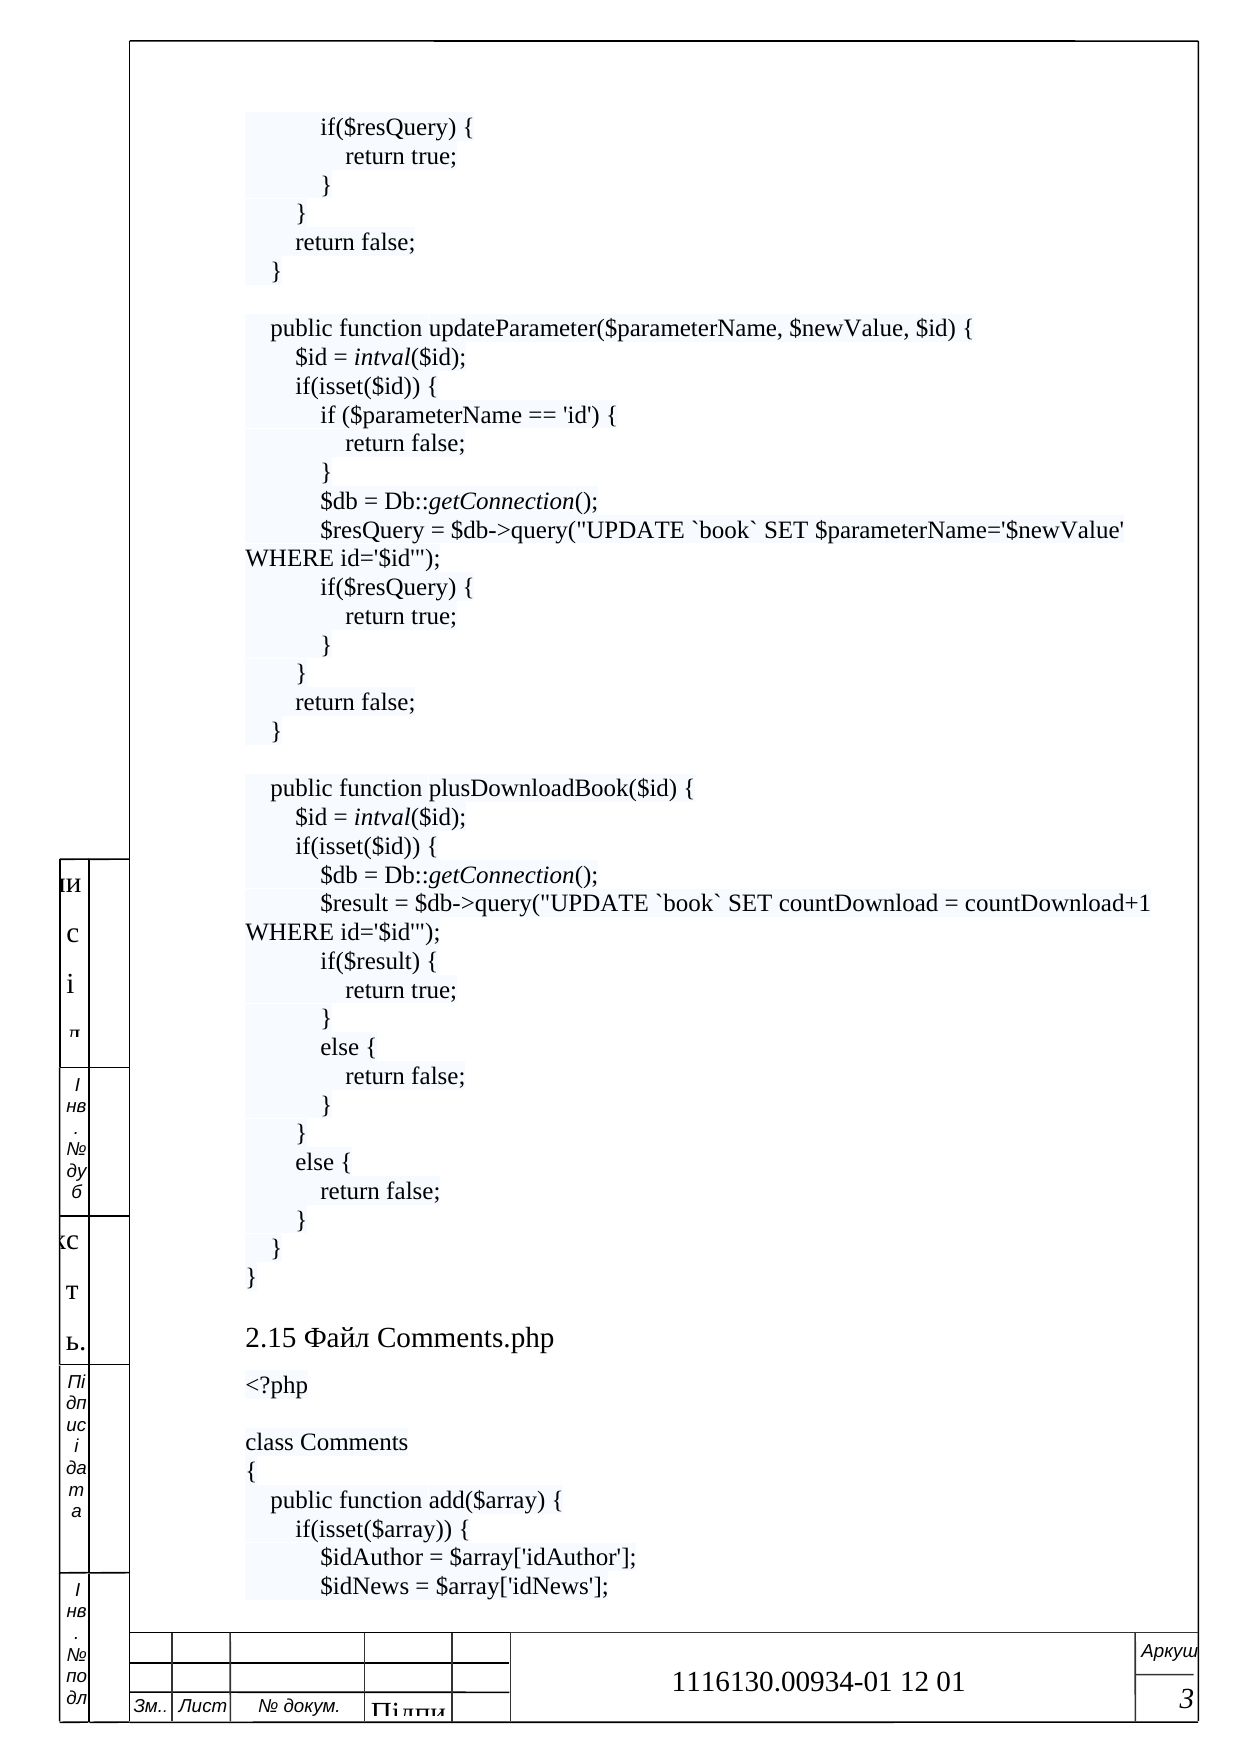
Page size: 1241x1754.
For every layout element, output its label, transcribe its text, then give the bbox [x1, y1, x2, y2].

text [245, 1370, 1175, 1600]
subtitle Файл Comments.php [186, 1320, 1175, 1353]
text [245, 112, 1175, 1291]
